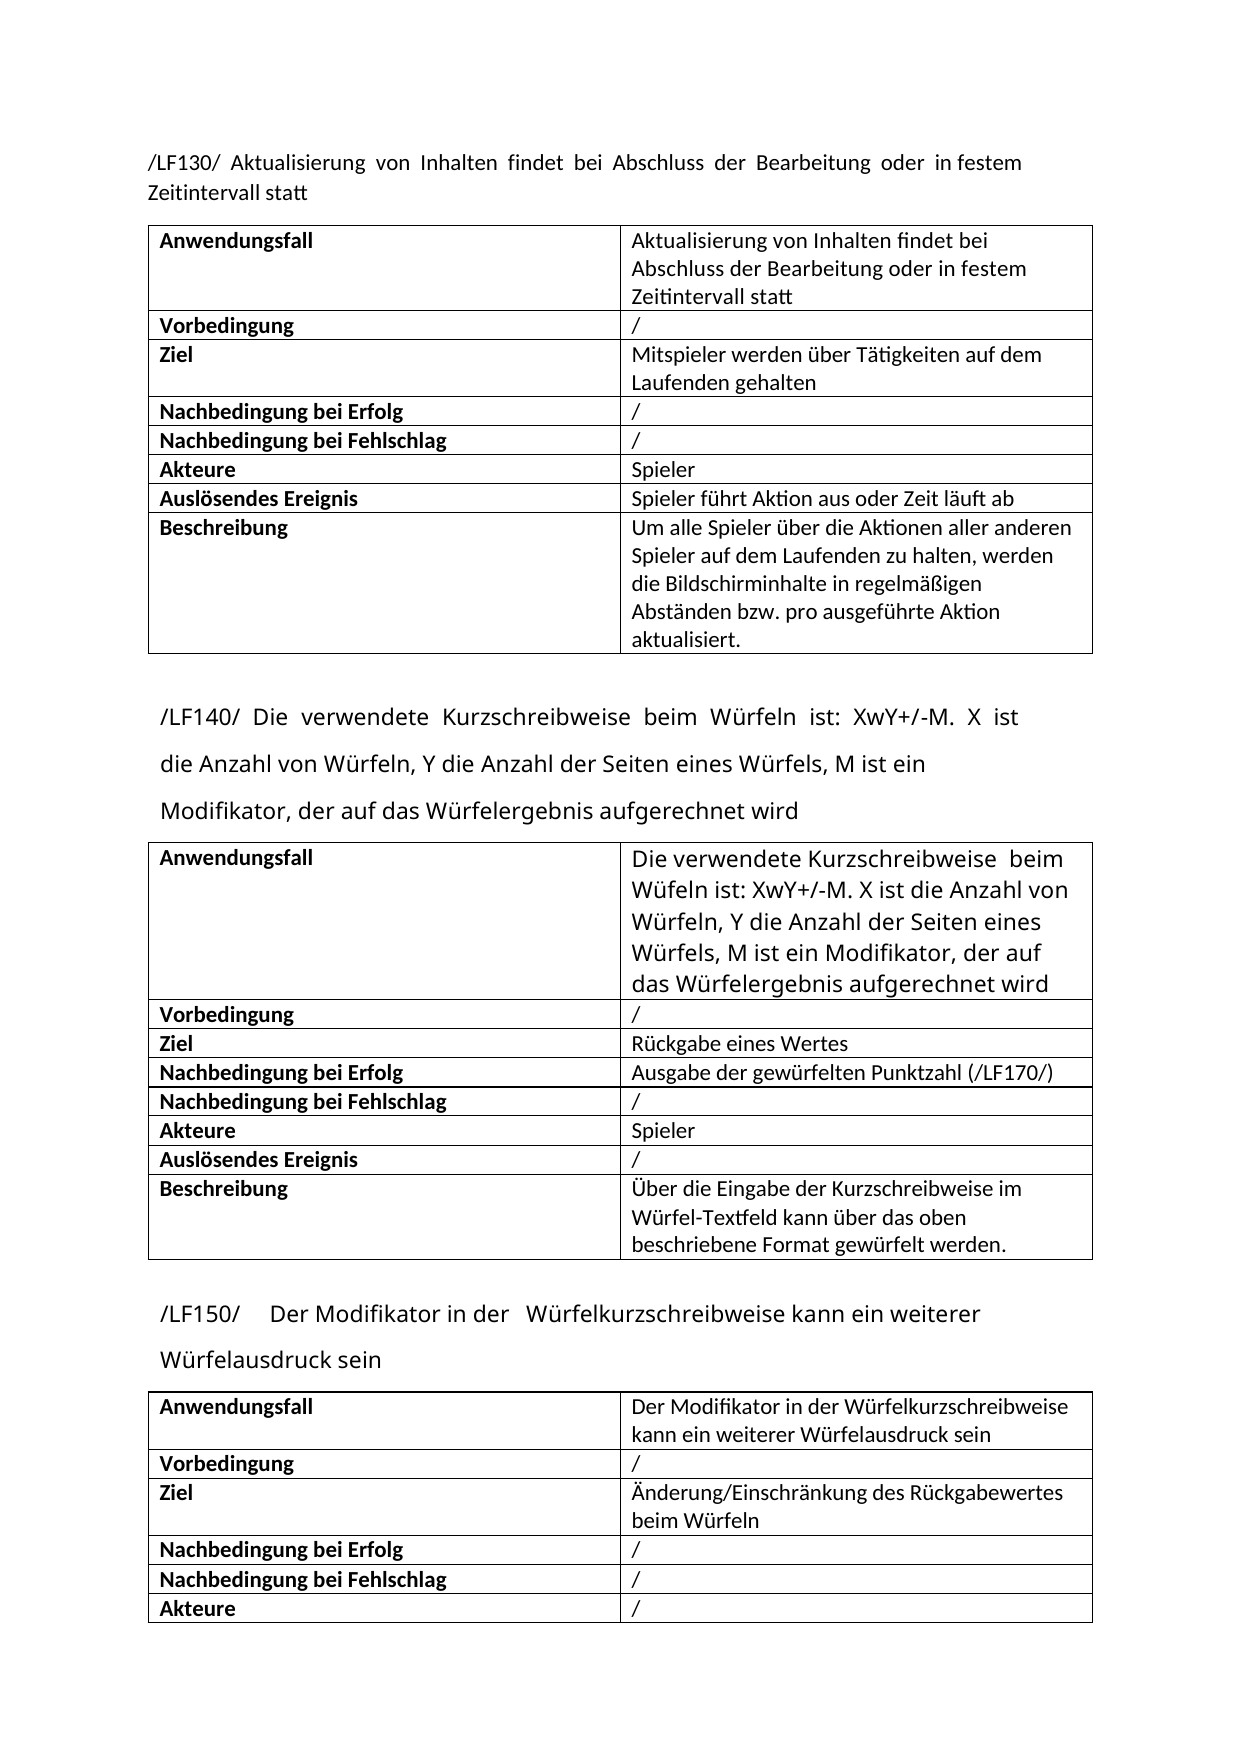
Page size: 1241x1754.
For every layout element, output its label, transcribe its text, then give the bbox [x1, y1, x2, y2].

table_cell Akteure [149, 1594, 620, 1622]
table_cell Beschreibung [149, 513, 620, 653]
table_cell Nachbedingung bei Fehlschlag [149, 426, 620, 454]
table_header Der Modifikator in der Würfelkurzschreibweise kann ein weiterer Würfelausdruck sein [621, 1393, 1092, 1448]
table_cell Beschreibung [149, 1175, 620, 1259]
table_cell Über die Eingabe der Kurzschreibweise im Würfel-Textfeld kann über das oben beschriebene Format gewürfelt werden. [621, 1175, 1092, 1259]
table_cell Ziel [149, 1479, 620, 1534]
table_cell Nachbedingung bei Erfolg [149, 397, 620, 425]
table_cell Nachbedingung bei Erfolg [149, 1536, 620, 1564]
table_cell Ausgabe der gewürfelten Punktzahl (/LF170/) [621, 1058, 1092, 1086]
table_header Anwendungsfall [149, 843, 620, 999]
table_cell Um alle Spieler über die Aktionen aller anderen Spieler auf dem Laufenden zu halten, werden die Bildschirminhalte in regelmäßigen Abständen bzw. pro ausgeführte Aktion aktualisiert. [621, 513, 1092, 653]
table_cell / [621, 426, 1092, 454]
table_cell Spieler [621, 1116, 1092, 1144]
table_cell / [621, 1450, 1092, 1477]
table_header Anwendungsfall [149, 226, 620, 310]
text /LF130/ Aktualisierung von Inhalten findet bei Abschluss der Bearbeitung oder in festem Zeitintervall statt [148, 148, 1093, 206]
table_cell / [621, 1088, 1092, 1115]
text /LF150/ Der Modifikator in der Würfelkurzschreibweise kann ein weiterer Würfelausdruck sein [160, 1298, 1046, 1376]
table_cell / [621, 1565, 1092, 1593]
table_cell Ziel [149, 340, 620, 396]
table_cell / [621, 397, 1092, 425]
table_cell Mitspieler werden über Tätigkeiten auf dem Laufenden gehalten [621, 340, 1092, 396]
table_cell Akteure [149, 1116, 620, 1144]
table_cell Auslösendes Ereignis [149, 1146, 620, 1173]
table_cell Vorbedingung [149, 1450, 620, 1477]
table_cell Auslösendes Ereignis [149, 484, 620, 512]
table_cell Nachbedingung bei Fehlschlag [149, 1088, 620, 1115]
table_cell Spieler führt Aktion aus oder Zeit läuft ab [621, 484, 1092, 512]
table_cell Vorbedingung [149, 311, 620, 339]
table_cell Nachbedingung bei Erfolg [149, 1058, 620, 1086]
table_cell Vorbedingung [149, 1000, 620, 1028]
table_cell Rückgabe eines Wertes [621, 1029, 1092, 1057]
table_cell / [621, 1536, 1092, 1564]
table_cell Nachbedingung bei Fehlschlag [149, 1565, 620, 1593]
table_header Aktualisierung von Inhalten findet bei Abschluss der Bearbeitung oder in festem Zeitintervall statt [621, 226, 1092, 310]
table_cell Akteure [149, 455, 620, 483]
table_cell / [621, 1594, 1092, 1622]
table_cell Änderung/Einschränkung des Rückgabewertes beim Würfeln [621, 1479, 1092, 1534]
table_cell Ziel [149, 1029, 620, 1057]
table_header Die verwendete Kurzschreibweise beim Wüfeln ist: XwY+/-M. X ist die Anzahl von Würfeln, Y die Anzahl der Seiten eines Würfels, M ist ein Modifikator, der auf das Würfelergebnis aufgerechnet wird [621, 843, 1092, 999]
table_cell Spieler [621, 455, 1092, 483]
table_cell / [621, 311, 1092, 339]
table_cell / [621, 1000, 1092, 1028]
table_header Anwendungsfall [149, 1393, 620, 1448]
text /LF140/ Die verwendete Kurzschreibweise beim Würfeln ist: XwY+/-M. X ist die Anzahl von Würfeln, Y die Anzahl der Seiten eines Würfels, M ist ein Modifikator, der auf das Würfelergebnis aufgerechnet wird [160, 701, 1047, 826]
table_cell / [621, 1146, 1092, 1173]
